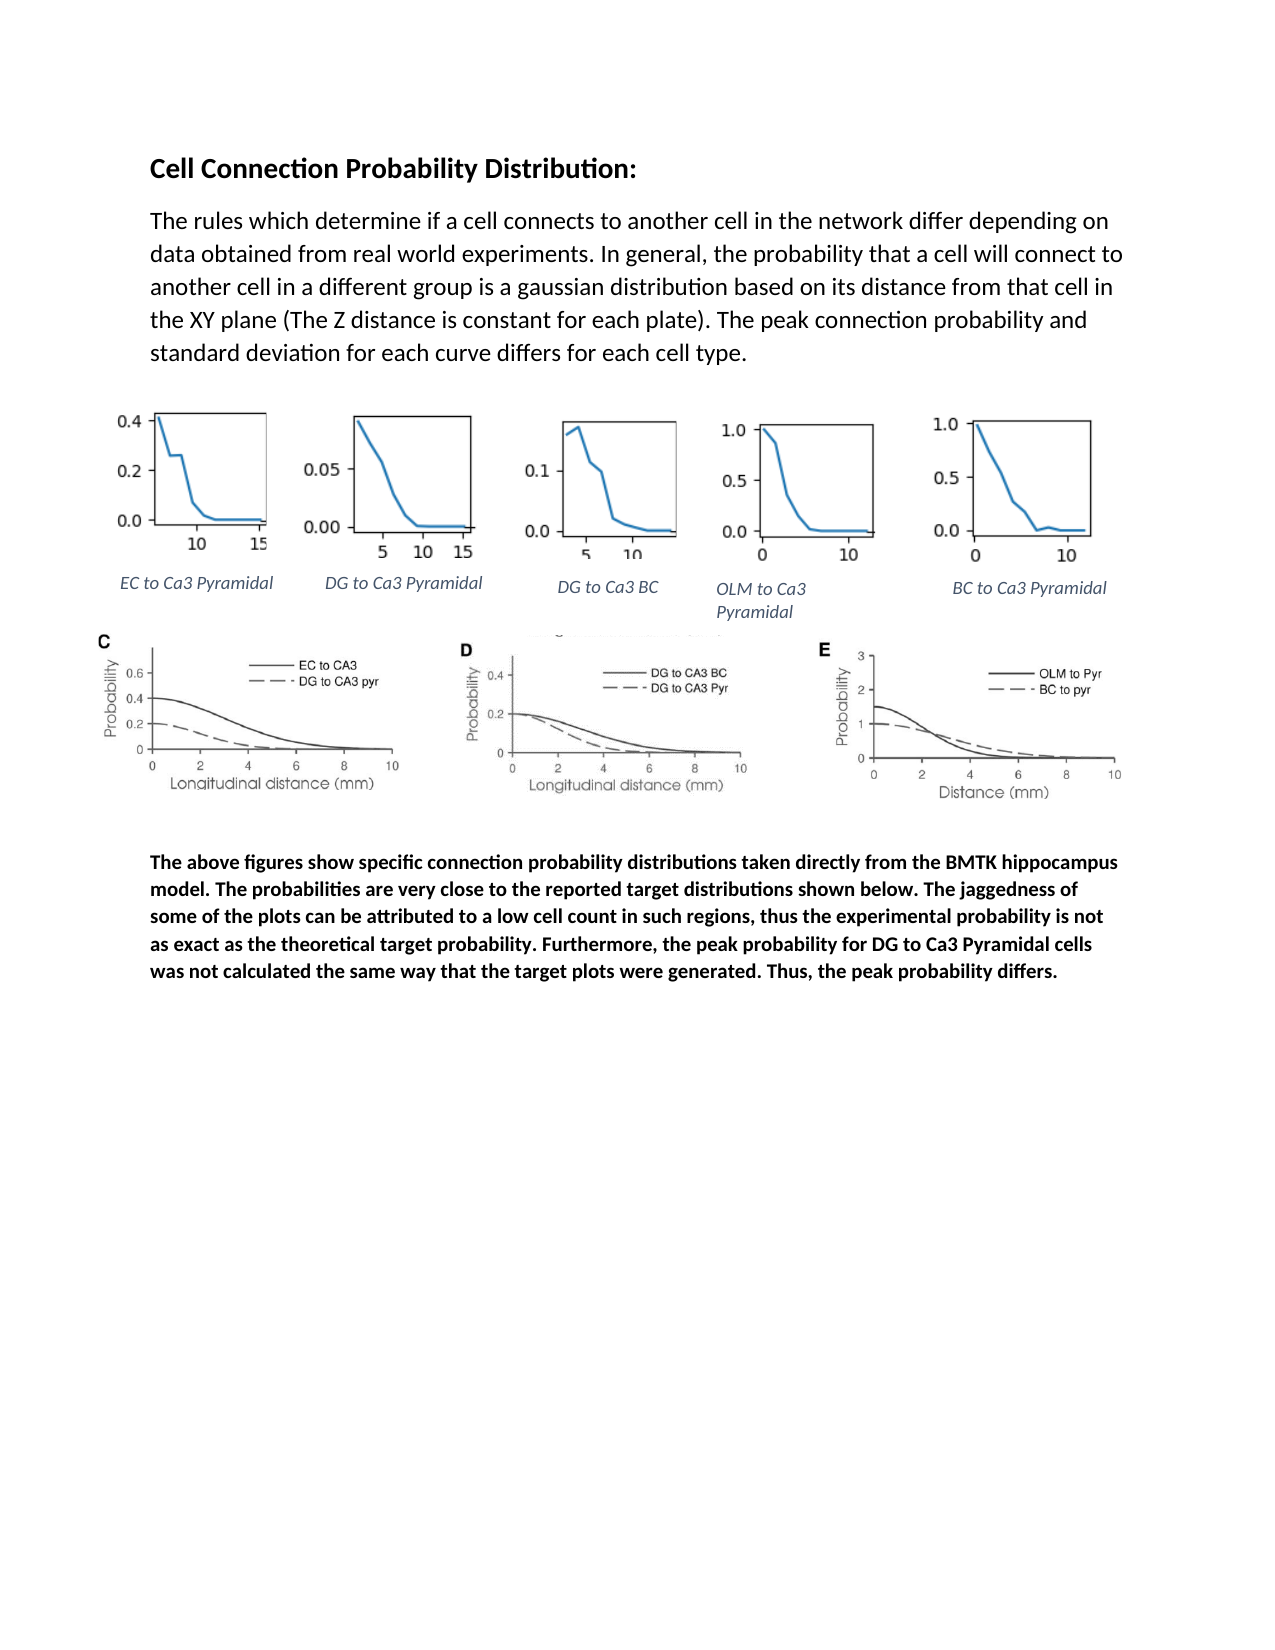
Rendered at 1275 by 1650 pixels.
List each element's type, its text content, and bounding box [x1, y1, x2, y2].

picture [111, 402, 267, 558]
text Cell Connection Probability Distribution: [150, 150, 1125, 186]
picture [521, 415, 677, 559]
text The rules which determine if a cell connects to another cell in the network differ depending on data obtained from real world experiments. In general, the probability that a cell will connect to another cell in a different group is a gaussian distribution based on its distance from that cell in the XY plane (The Z distance is constant for each plate). The peak connection probability and standard deviation for each curve differs for each cell type. [150, 205, 1125, 367]
picture [98, 627, 409, 790]
picture [815, 633, 1140, 799]
picture [301, 411, 477, 558]
picture [716, 417, 876, 564]
picture [458, 635, 765, 794]
picture [926, 408, 1096, 564]
